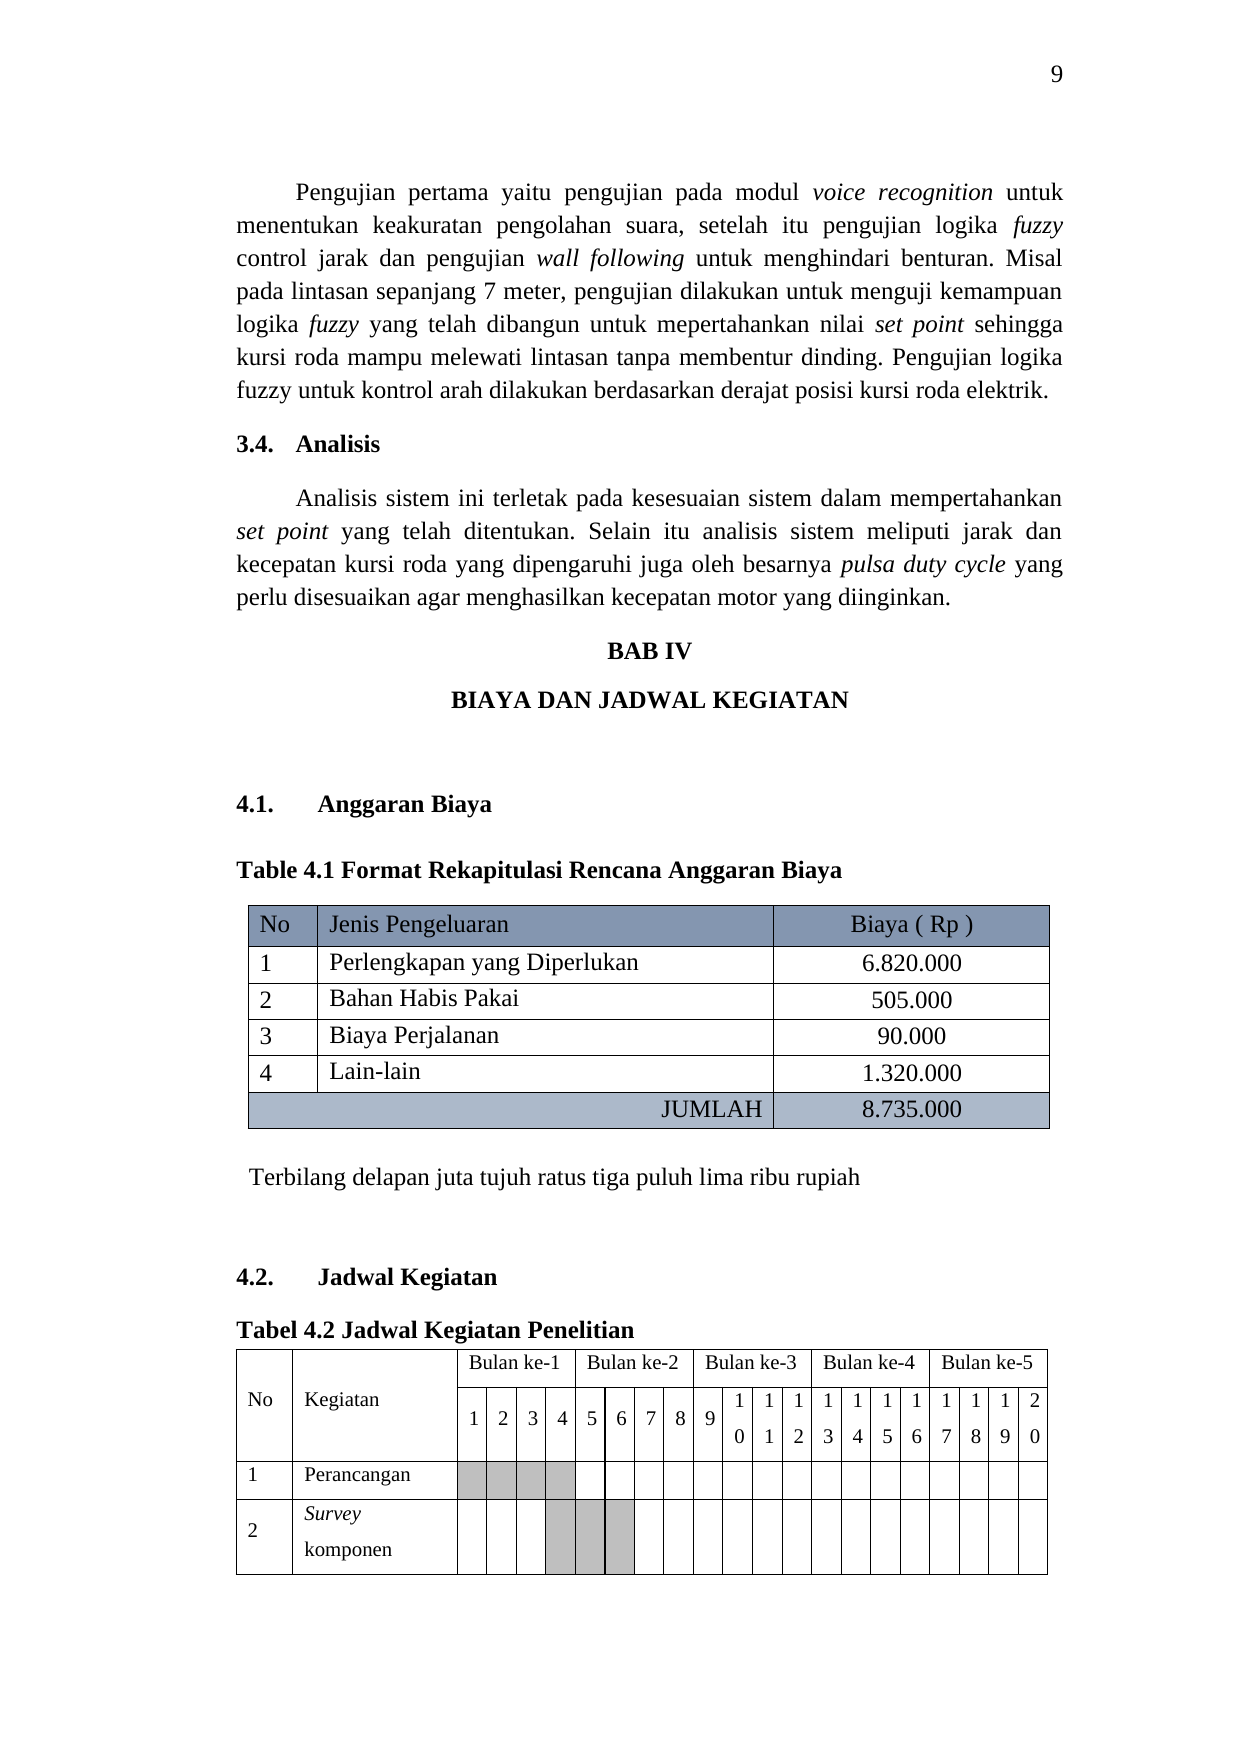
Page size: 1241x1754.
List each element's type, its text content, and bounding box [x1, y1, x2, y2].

table_cell 16 [901, 1388, 929, 1461]
table_cell 9 [694, 1388, 722, 1461]
table_cell [783, 1462, 811, 1499]
table_header Jenis Pengeluaran [318, 906, 773, 946]
table_cell [812, 1462, 841, 1499]
table_cell [812, 1500, 841, 1574]
table_cell 6.820.000 [774, 947, 1049, 982]
table_header Bulan ke-5 [930, 1350, 1047, 1387]
table_cell Survey komponen [293, 1500, 457, 1574]
table_cell [664, 1462, 693, 1499]
table_header Bulan ke-3 [694, 1350, 811, 1387]
table_cell 6 [606, 1388, 634, 1461]
table_cell 10 [723, 1388, 752, 1461]
table_cell 7 [635, 1388, 663, 1461]
table_cell 8.735.000 [774, 1093, 1049, 1128]
table_cell [635, 1500, 663, 1574]
table_cell Perancangan [293, 1462, 457, 1499]
table_cell 1 [458, 1388, 486, 1461]
table_cell 8 [664, 1388, 693, 1461]
table_cell [517, 1500, 545, 1574]
table_cell [487, 1500, 516, 1574]
table_cell [723, 1500, 752, 1574]
table_cell [960, 1462, 988, 1499]
table_cell Biaya Perjalanan [318, 1020, 773, 1055]
table_header Bulan ke-2 [576, 1350, 693, 1387]
table_cell 505.000 [774, 984, 1049, 1019]
subtitle Anggaran Biaya [236, 789, 1063, 818]
table_cell [753, 1500, 782, 1574]
table_cell 19 [989, 1388, 1018, 1461]
table_cell [1019, 1500, 1047, 1574]
table_cell 18 [960, 1388, 988, 1461]
table_cell 1 [249, 947, 317, 982]
text Terbilang delapan juta tujuh ratus tiga puluh lima ribu rupiah [236, 1162, 1063, 1191]
table_cell 20 [1019, 1388, 1047, 1461]
table_cell [989, 1500, 1018, 1574]
table_cell 2 [487, 1388, 516, 1461]
subtitle Tabel 4.2 Jadwal Kegiatan Penelitian [236, 1316, 1063, 1344]
list Analisis [236, 429, 1063, 458]
text Table 4.1 Format Rekapitulasi Rencana Anggaran Biaya [236, 855, 1063, 884]
table_cell 2 [249, 984, 317, 1019]
table_cell [458, 1500, 486, 1574]
table_cell Perlengkapan yang Diperlukan [318, 947, 773, 982]
table_cell [606, 1462, 634, 1499]
table_header Bulan ke-1 [458, 1350, 575, 1387]
table_cell [576, 1500, 604, 1574]
table_cell JUMLAH [249, 1093, 773, 1128]
table_cell 4 [546, 1388, 575, 1461]
table_header No [237, 1350, 292, 1461]
table_cell [1019, 1462, 1047, 1499]
table_cell [871, 1462, 900, 1499]
table_cell [487, 1462, 516, 1499]
table_header No [249, 906, 317, 946]
table_cell [871, 1500, 900, 1574]
table_cell [606, 1500, 634, 1574]
table_cell 17 [930, 1388, 959, 1461]
table_cell [517, 1462, 545, 1499]
table_cell [546, 1500, 575, 1574]
table_cell [694, 1462, 722, 1499]
table_cell [901, 1462, 929, 1499]
table_cell [842, 1462, 870, 1499]
text BIAYA DAN JADWAL KEGIATAN [236, 686, 1063, 714]
table_cell [960, 1500, 988, 1574]
table_cell 5 [576, 1388, 604, 1461]
table_cell [930, 1462, 959, 1499]
table_cell 1.320.000 [774, 1056, 1049, 1092]
table_cell [694, 1500, 722, 1574]
table_header Bulan ke-4 [812, 1350, 929, 1387]
table_cell [723, 1462, 752, 1499]
table_cell 15 [871, 1388, 900, 1461]
table_cell 3 [517, 1388, 545, 1461]
table_cell [664, 1500, 693, 1574]
table_cell [901, 1500, 929, 1574]
table_cell 13 [812, 1388, 841, 1461]
table_cell 14 [842, 1388, 870, 1461]
table_header Kegiatan [293, 1350, 457, 1461]
table_cell 2 [237, 1500, 292, 1574]
table_cell 12 [783, 1388, 811, 1461]
table_cell 1 [237, 1462, 292, 1499]
table_cell 90.000 [774, 1020, 1049, 1055]
text BAB IV [236, 636, 1063, 665]
table_cell [576, 1462, 604, 1499]
table_cell [842, 1500, 870, 1574]
table_cell 11 [753, 1388, 782, 1461]
table_cell [635, 1462, 663, 1499]
table_cell [753, 1462, 782, 1499]
table_cell [930, 1500, 959, 1574]
table_cell [989, 1462, 1018, 1499]
table_header Biaya ( Rp ) [774, 906, 1049, 946]
table_cell 3 [249, 1020, 317, 1055]
text Analisis sistem ini terletak pada kesesuaian sistem dalam mempertahankan set point yang telah ditentukan. Selain itu analisis sistem meliputi jarak dan kecepatan kursi roda yang dipengaruhi juga oleh besarnya pulsa duty cycle yang perlu disesuaikan agar menghasilkan kecepatan motor yang diinginkan. [236, 483, 1063, 611]
table_cell [546, 1462, 575, 1499]
table_cell [458, 1462, 486, 1499]
text Pengujian pertama yaitu pengujian pada modul voice recognition untuk menentukan keakuratan pengolahan suara, setelah itu pengujian logika fuzzy control jarak dan pengujian wall following untuk menghindari benturan. Misal pada lintasan sepanjang 7 meter, pengujian dilakukan untuk menguji kemampuan logika fuzzy yang telah dibangun untuk mepertahankan nilai set point sehingga kursi roda mampu melewati lintasan tanpa membentur dinding. Pengujian logika fuzzy untuk kontrol arah dilakukan berdasarkan derajat posisi kursi roda elektrik. [236, 177, 1063, 404]
table_cell [783, 1500, 811, 1574]
table_cell Lain-lain [318, 1056, 773, 1092]
table_cell 4 [249, 1056, 317, 1092]
table_cell Bahan Habis Pakai [318, 984, 773, 1019]
list Jadwal Kegiatan [236, 1262, 1063, 1291]
